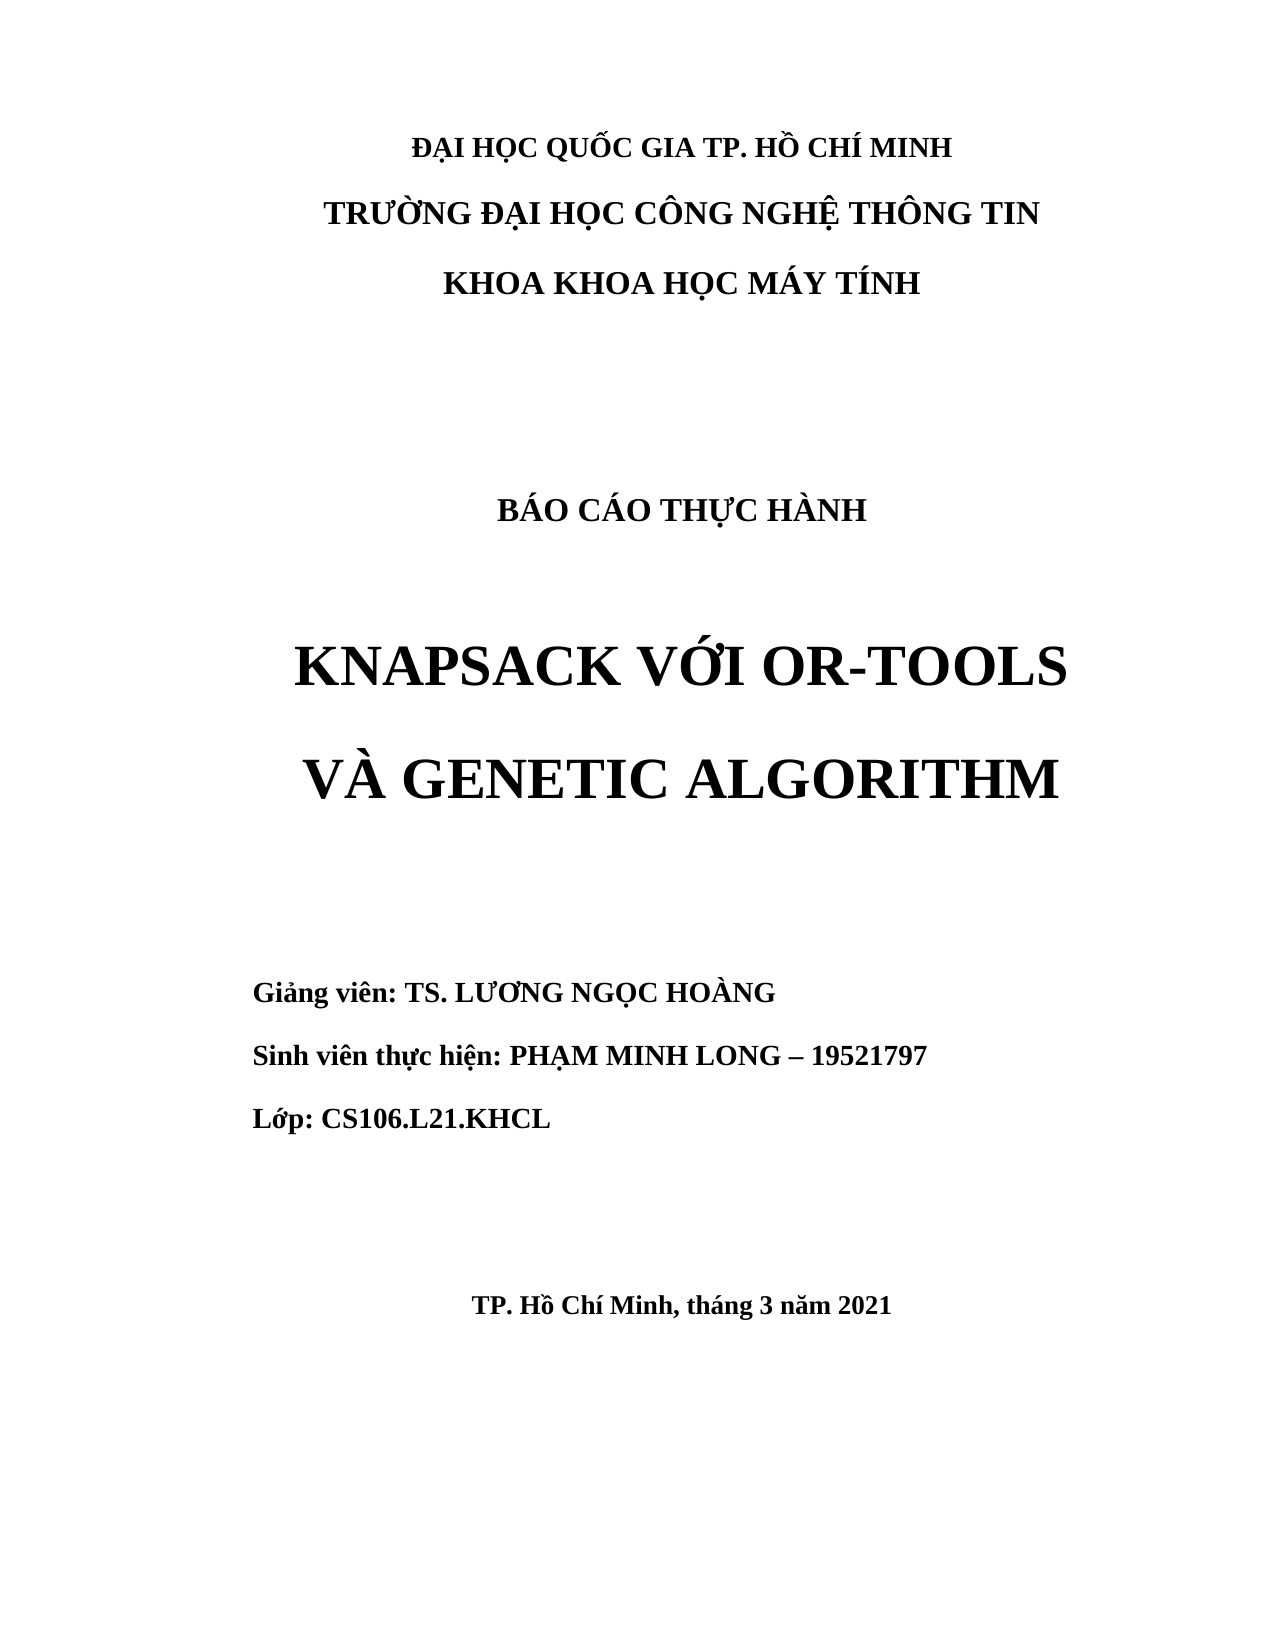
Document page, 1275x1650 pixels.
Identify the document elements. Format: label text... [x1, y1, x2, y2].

text KNAPSACK VỚI OR-TOOLS [177, 631, 1186, 698]
text TRƯỜNG ĐẠI HỌC CÔNG NGHỆ THÔNG TIN [177, 193, 1186, 232]
text KHOA KHOA HỌC MÁY TÍNH [177, 263, 1186, 302]
text TP. Hồ Chí Minh, tháng 3 năm 2021 [177, 1289, 1186, 1320]
text Lớp: CS106.L21.KHCL [177, 1101, 1186, 1134]
text VÀ GENETIC ALGORITHM [177, 744, 1186, 811]
text Giảng viên: TS. LƯƠNG NGỌC HOÀNG [177, 975, 1186, 1009]
text Sinh viên thực hiện: PHẠM MINH LONG – 19521797 [177, 1038, 1186, 1071]
text ĐẠI HỌC QUỐC GIA TP. HỒ CHÍ MINH [177, 131, 1186, 164]
text BÁO CÁO THỰC HÀNH [177, 491, 1186, 529]
